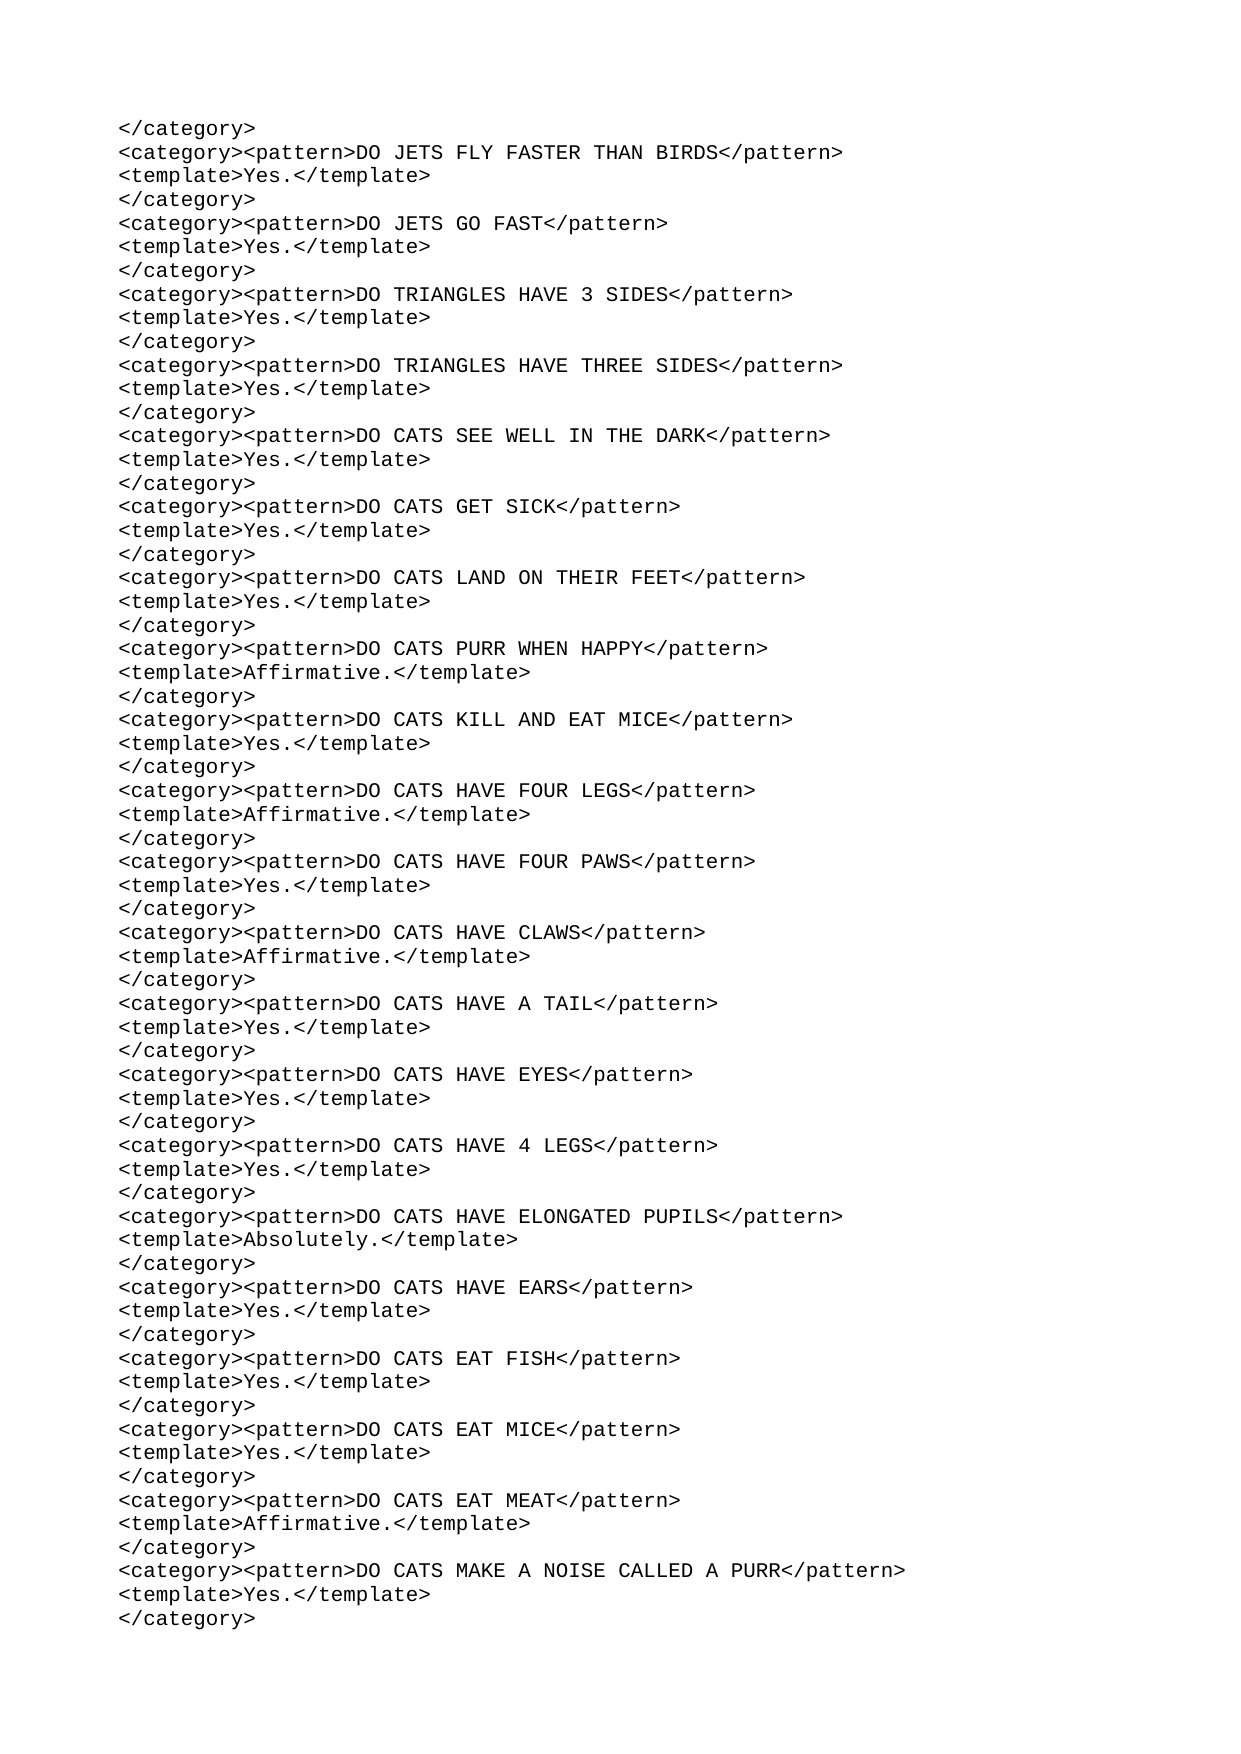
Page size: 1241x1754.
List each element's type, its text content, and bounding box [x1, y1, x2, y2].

text <category><pattern>DO CATS HAVE A TAIL</pattern> [118, 993, 1122, 1017]
text <category><pattern>DO CATS MAKE A NOISE CALLED A PURR</pattern> [118, 1561, 1122, 1584]
text <template>Yes.</template> [118, 236, 1122, 260]
text <template>Yes.</template> [118, 378, 1122, 402]
text </category> [118, 1253, 1122, 1277]
text <category><pattern>DO TRIANGLES HAVE 3 SIDES</pattern> [118, 284, 1122, 307]
text <category><pattern>DO CATS HAVE EYES</pattern> [118, 1064, 1122, 1088]
text <category><pattern>DO CATS SEE WELL IN THE DARK</pattern> [118, 426, 1122, 449]
text </category> [118, 1608, 1122, 1631]
text <category><pattern>DO CATS HAVE EARS</pattern> [118, 1277, 1122, 1300]
text <template>Absolutely.</template> [118, 1229, 1122, 1253]
text <template>Yes.</template> [118, 1300, 1122, 1324]
text <category><pattern>DO JETS FLY FASTER THAN BIRDS</pattern> [118, 142, 1122, 165]
text </category> [118, 1182, 1122, 1206]
text <category><pattern>DO JETS GO FAST</pattern> [118, 213, 1122, 236]
text <template>Yes.</template> [118, 1158, 1122, 1182]
text <category><pattern>DO CATS LAND ON THEIR FEET</pattern> [118, 567, 1122, 591]
text <template>Yes.</template> [118, 1584, 1122, 1608]
text <template>Yes.</template> [118, 449, 1122, 473]
text <template>Affirmative.</template> [118, 946, 1122, 969]
text </category> [118, 686, 1122, 709]
text </category> [118, 969, 1122, 993]
text <category><pattern>DO CATS HAVE FOUR PAWS</pattern> [118, 851, 1122, 875]
text <template>Yes.</template> [118, 1088, 1122, 1111]
text </category> [118, 827, 1122, 851]
text </category> [118, 473, 1122, 496]
text </category> [118, 1324, 1122, 1348]
text <template>Affirmative.</template> [118, 804, 1122, 827]
text <category><pattern>DO CATS HAVE 4 LEGS</pattern> [118, 1135, 1122, 1158]
text <category><pattern>DO CATS HAVE FOUR LEGS</pattern> [118, 780, 1122, 804]
text </category> [118, 1395, 1122, 1419]
text <category><pattern>DO CATS KILL AND EAT MICE</pattern> [118, 709, 1122, 733]
text <template>Yes.</template> [118, 165, 1122, 189]
text <template>Yes.</template> [118, 520, 1122, 544]
text <template>Yes.</template> [118, 1371, 1122, 1395]
text <template>Yes.</template> [118, 307, 1122, 331]
text </category> [118, 757, 1122, 780]
text </category> [118, 544, 1122, 567]
text </category> [118, 615, 1122, 638]
text </category> [118, 189, 1122, 213]
text <template>Affirmative.</template> [118, 1513, 1122, 1537]
text </category> [118, 898, 1122, 922]
text </category> [118, 1040, 1122, 1064]
text </category> [118, 1466, 1122, 1489]
text </category> [118, 260, 1122, 284]
text </category> [118, 331, 1122, 354]
text <template>Yes.</template> [118, 733, 1122, 757]
text <category><pattern>DO CATS EAT FISH</pattern> [118, 1348, 1122, 1371]
text <category><pattern>DO CATS GET SICK</pattern> [118, 496, 1122, 520]
text <template>Yes.</template> [118, 875, 1122, 898]
text <category><pattern>DO CATS PURR WHEN HAPPY</pattern> [118, 638, 1122, 662]
text <category><pattern>DO CATS EAT MEAT</pattern> [118, 1489, 1122, 1513]
text </category> [118, 402, 1122, 426]
text <category><pattern>DO CATS HAVE ELONGATED PUPILS</pattern> [118, 1206, 1122, 1229]
text </category> [118, 118, 1122, 142]
text <template>Yes.</template> [118, 591, 1122, 615]
text <template>Yes.</template> [118, 1017, 1122, 1040]
text <category><pattern>DO CATS HAVE CLAWS</pattern> [118, 922, 1122, 946]
text <template>Yes.</template> [118, 1442, 1122, 1466]
text <category><pattern>DO TRIANGLES HAVE THREE SIDES</pattern> [118, 354, 1122, 378]
text <template>Affirmative.</template> [118, 662, 1122, 686]
text </category> [118, 1111, 1122, 1135]
text <category><pattern>DO CATS EAT MICE</pattern> [118, 1419, 1122, 1442]
text </category> [118, 1537, 1122, 1561]
